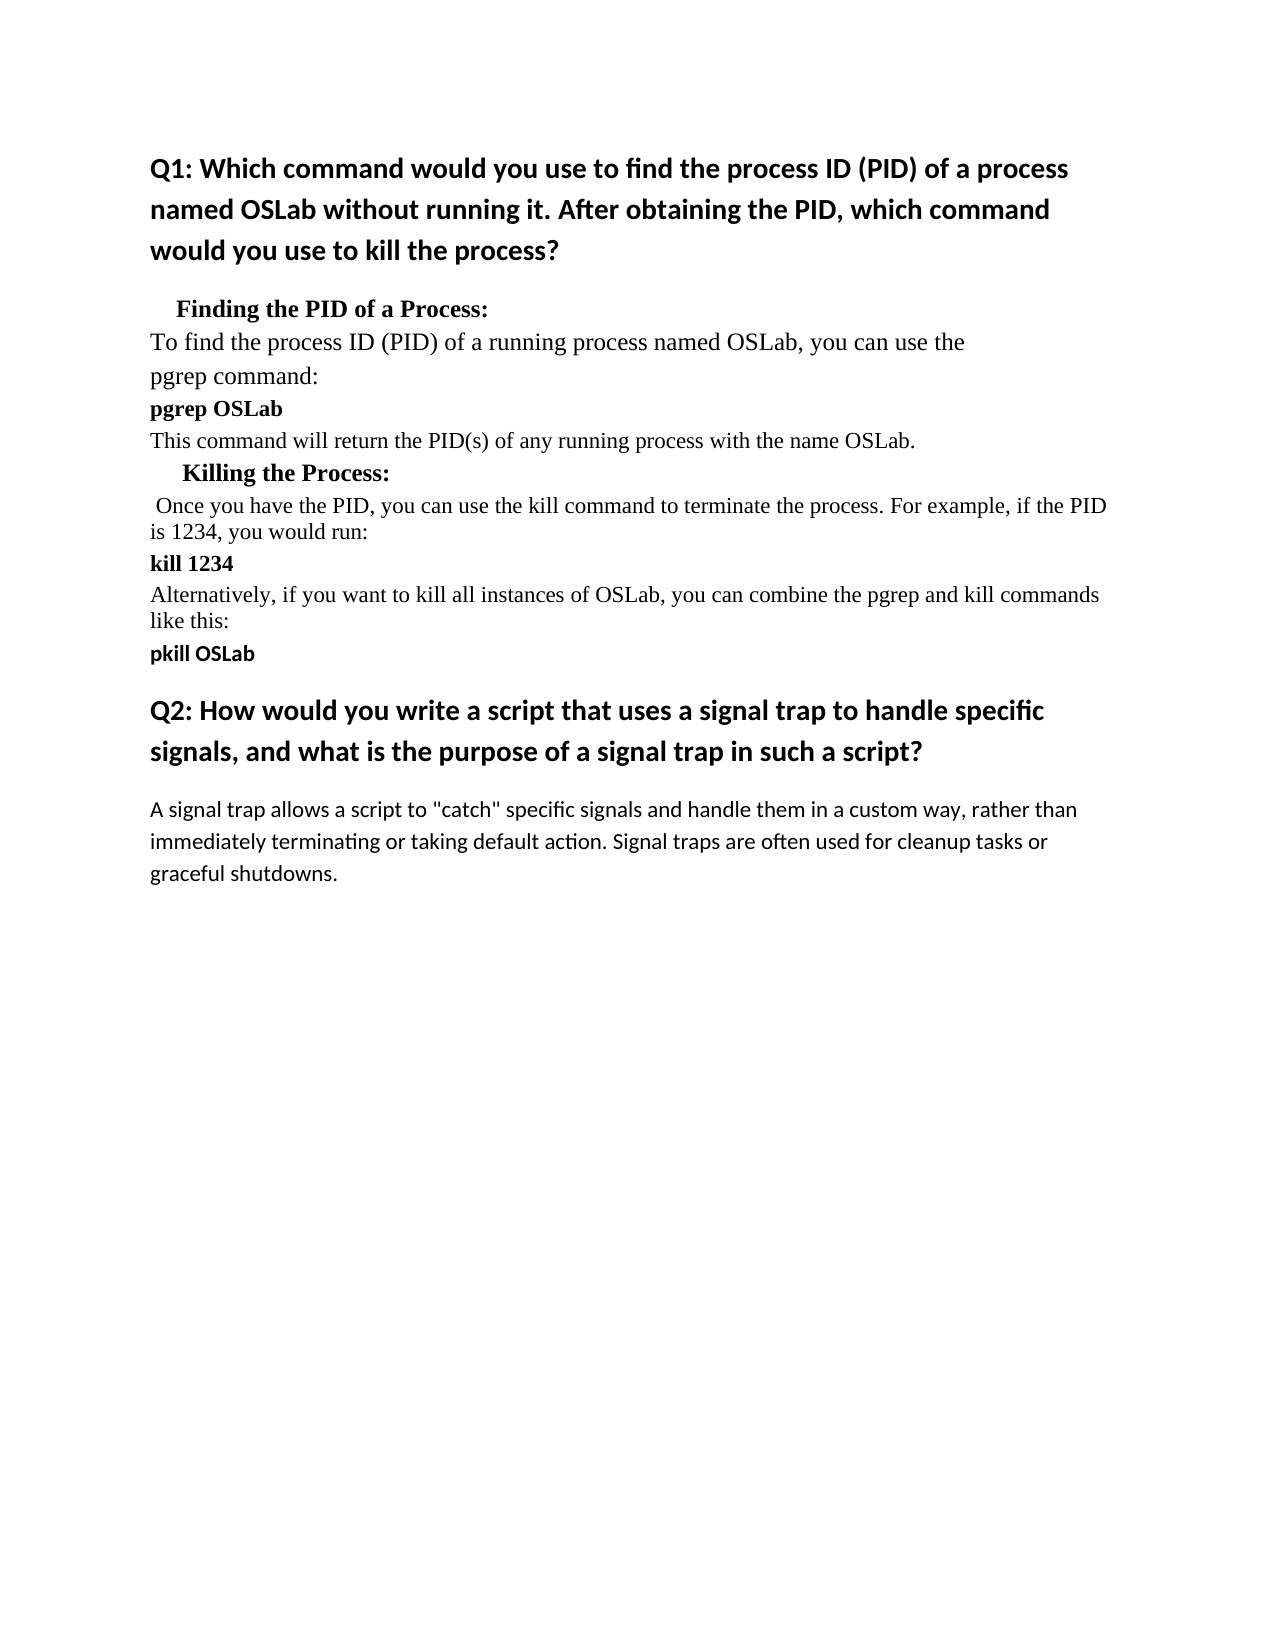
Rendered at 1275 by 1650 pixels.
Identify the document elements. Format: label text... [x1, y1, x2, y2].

text This command will return the PID(s) of any running process with the name OSLab. [150, 427, 1125, 453]
text pkill OSLab [150, 639, 1125, 667]
text Alternatively, if you want to kill all instances of OSLab, you can combine the pgrep and kill commands like this: [150, 581, 1125, 634]
text Q1: Which command would you use to find the process ID (PID) of a process named OSLab without running it. After obtaining the PID, which command would you use to kill the process? [150, 150, 1125, 267]
text Q2: How would you write a script that uses a signal trap to handle specific signals, and what is the purpose of a signal trap in such a script? [150, 692, 1125, 769]
text Once you have the PID, you can use the kill command to terminate the process. For example, if the PID is 1234, you would run: [150, 492, 1125, 545]
text A signal trap allows a script to "catch" specific signals and handle them in a custom way, rather than immediately terminating or taking default action. Signal traps are often used for cleanup tasks or graceful shutdowns. [150, 795, 1125, 887]
text pgrep command: [150, 361, 1125, 390]
text pgrep OSLab [150, 395, 1125, 422]
text To find the process ID (PID) of a running process named OSLab, you can use the [150, 327, 1125, 356]
text  Killing the Process: [150, 458, 1125, 487]
text  Finding the PID of a Process: [150, 294, 1125, 322]
text kill 1234 [150, 550, 1125, 576]
